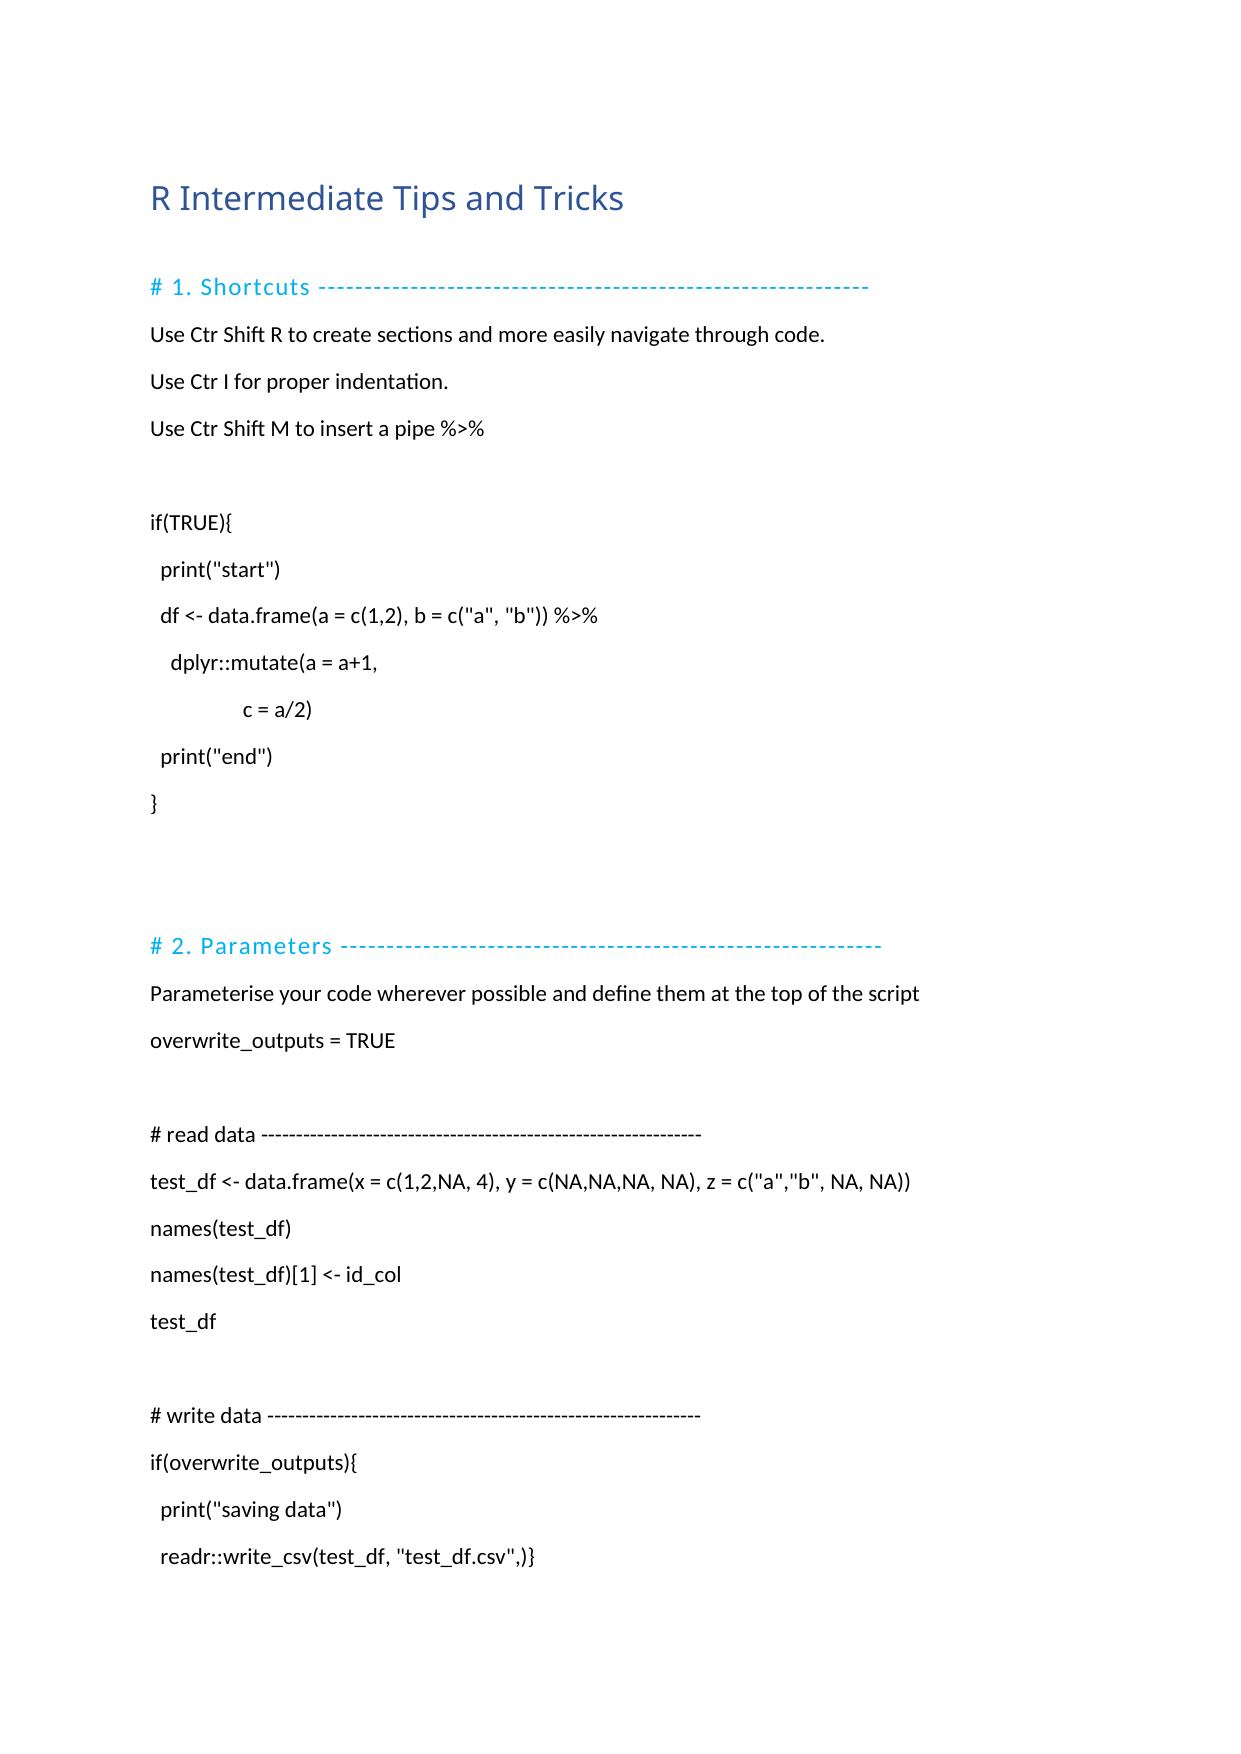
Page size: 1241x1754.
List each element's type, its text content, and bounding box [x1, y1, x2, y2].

text c = a/2) [150, 695, 1090, 723]
text } [150, 789, 1090, 817]
text # read data --------------------------------------------------------------- [150, 1120, 1090, 1148]
text if(TRUE){ [150, 508, 1090, 536]
text print("start") [150, 555, 1090, 583]
text df <- data.frame(a = c(1,2), b = c("a", "b")) %>% [150, 602, 1090, 630]
subtitle # 1. Shortcuts ------------------------------------------------------------ [150, 271, 1090, 301]
text overwrite_outputs = TRUE [150, 1026, 1090, 1054]
text Use Ctr Shift R to create sections and more easily navigate through code. [150, 320, 1090, 348]
text Use Ctr I for proper indentation. [150, 367, 1090, 395]
text print("saving data") [150, 1495, 1090, 1523]
text readr::write_csv(test_df, "test_df.csv",)} [150, 1542, 1090, 1570]
text if(overwrite_outputs){ [150, 1448, 1090, 1476]
text # write data -------------------------------------------------------------- [150, 1401, 1090, 1429]
text Parameterise your code wherever possible and define them at the top of the script [150, 979, 1090, 1007]
text test_df [150, 1307, 1090, 1336]
subtitle R Intermediate Tips and Tricks [150, 175, 1090, 220]
text names(test_df) [150, 1214, 1090, 1242]
text Use Ctr Shift M to insert a pipe %>% [150, 414, 1090, 442]
text dplyr::mutate(a = a+1, [150, 648, 1090, 677]
subtitle # 2. Parameters ----------------------------------------------------------- [150, 930, 1090, 960]
text test_df <- data.frame(x = c(1,2,NA, 4), y = c(NA,NA,NA, NA), z = c("a","b", NA, NA)) [150, 1167, 1090, 1195]
text print("end") [150, 742, 1090, 770]
text names(test_df)[1] <- id_col [150, 1261, 1090, 1289]
